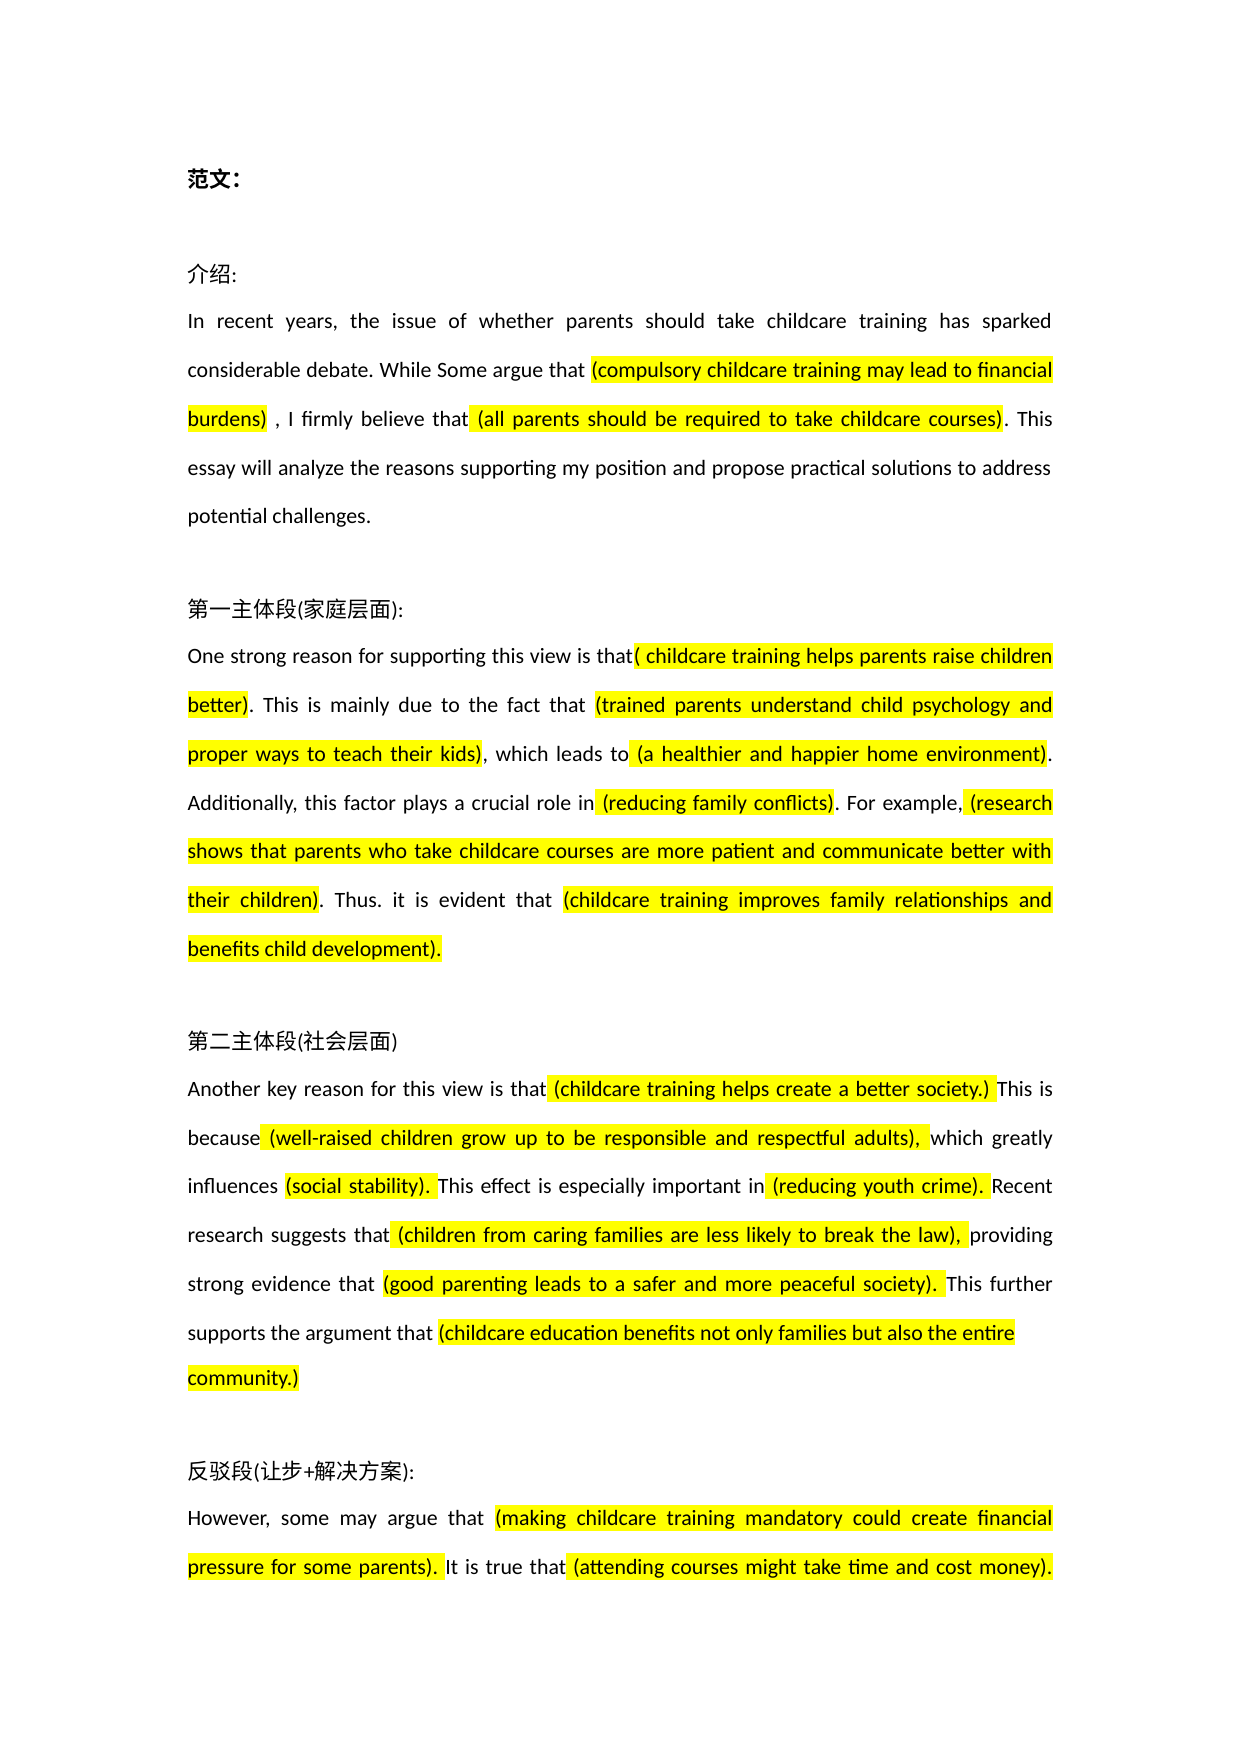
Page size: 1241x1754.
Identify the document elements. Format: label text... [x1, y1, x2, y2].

text 第二主体段(社会层面) [187, 1024, 1053, 1056]
text 反驳段(让步+解决方案): [187, 1453, 1053, 1486]
text Another key reason for this view is that (childcare training helps create a better society.) This is because (well-raised children grow up to be responsible and respectful adults), which greatly influences (social stability). This effect is especially important in (reducing youth crime). Recent research suggests that (children from caring families are less likely to break the law), providing strong evidence that (good parenting leads to a safer and more peaceful society). This further supports the argument that (childcare education benefits not only families but also the entire [187, 1072, 1053, 1348]
text 第一主体段(家庭层面): [187, 591, 1053, 624]
text 范文： [187, 162, 1053, 194]
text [187, 1502, 1053, 1583]
text One strong reason for supporting this view is that( childcare training helps parents raise children better). This is mainly due to the fact that (trained parents understand child psychology and proper ways to teach their kids), which leads to (a healthier and happier home environment). Additionally, this factor plays a crucial role in (reducing family conflicts). For example, (research shows that parents who take childcare courses are more patient and communicate better with their children). Thus. it is evident that (childcare training improves family relationships and benefits child development). [187, 639, 1053, 964]
text In recent years, the issue of whether parents should take childcare training has sparked considerable debate. While Some argue that (compulsory childcare training may lead to financial burdens) , I firmly believe that (all parents should be required to take childcare courses). This essay will analyze the reasons supporting my position and propose practical solutions to address potential challenges. [187, 304, 1053, 532]
text community.) [187, 1362, 1053, 1394]
text 介绍: [187, 256, 1053, 289]
